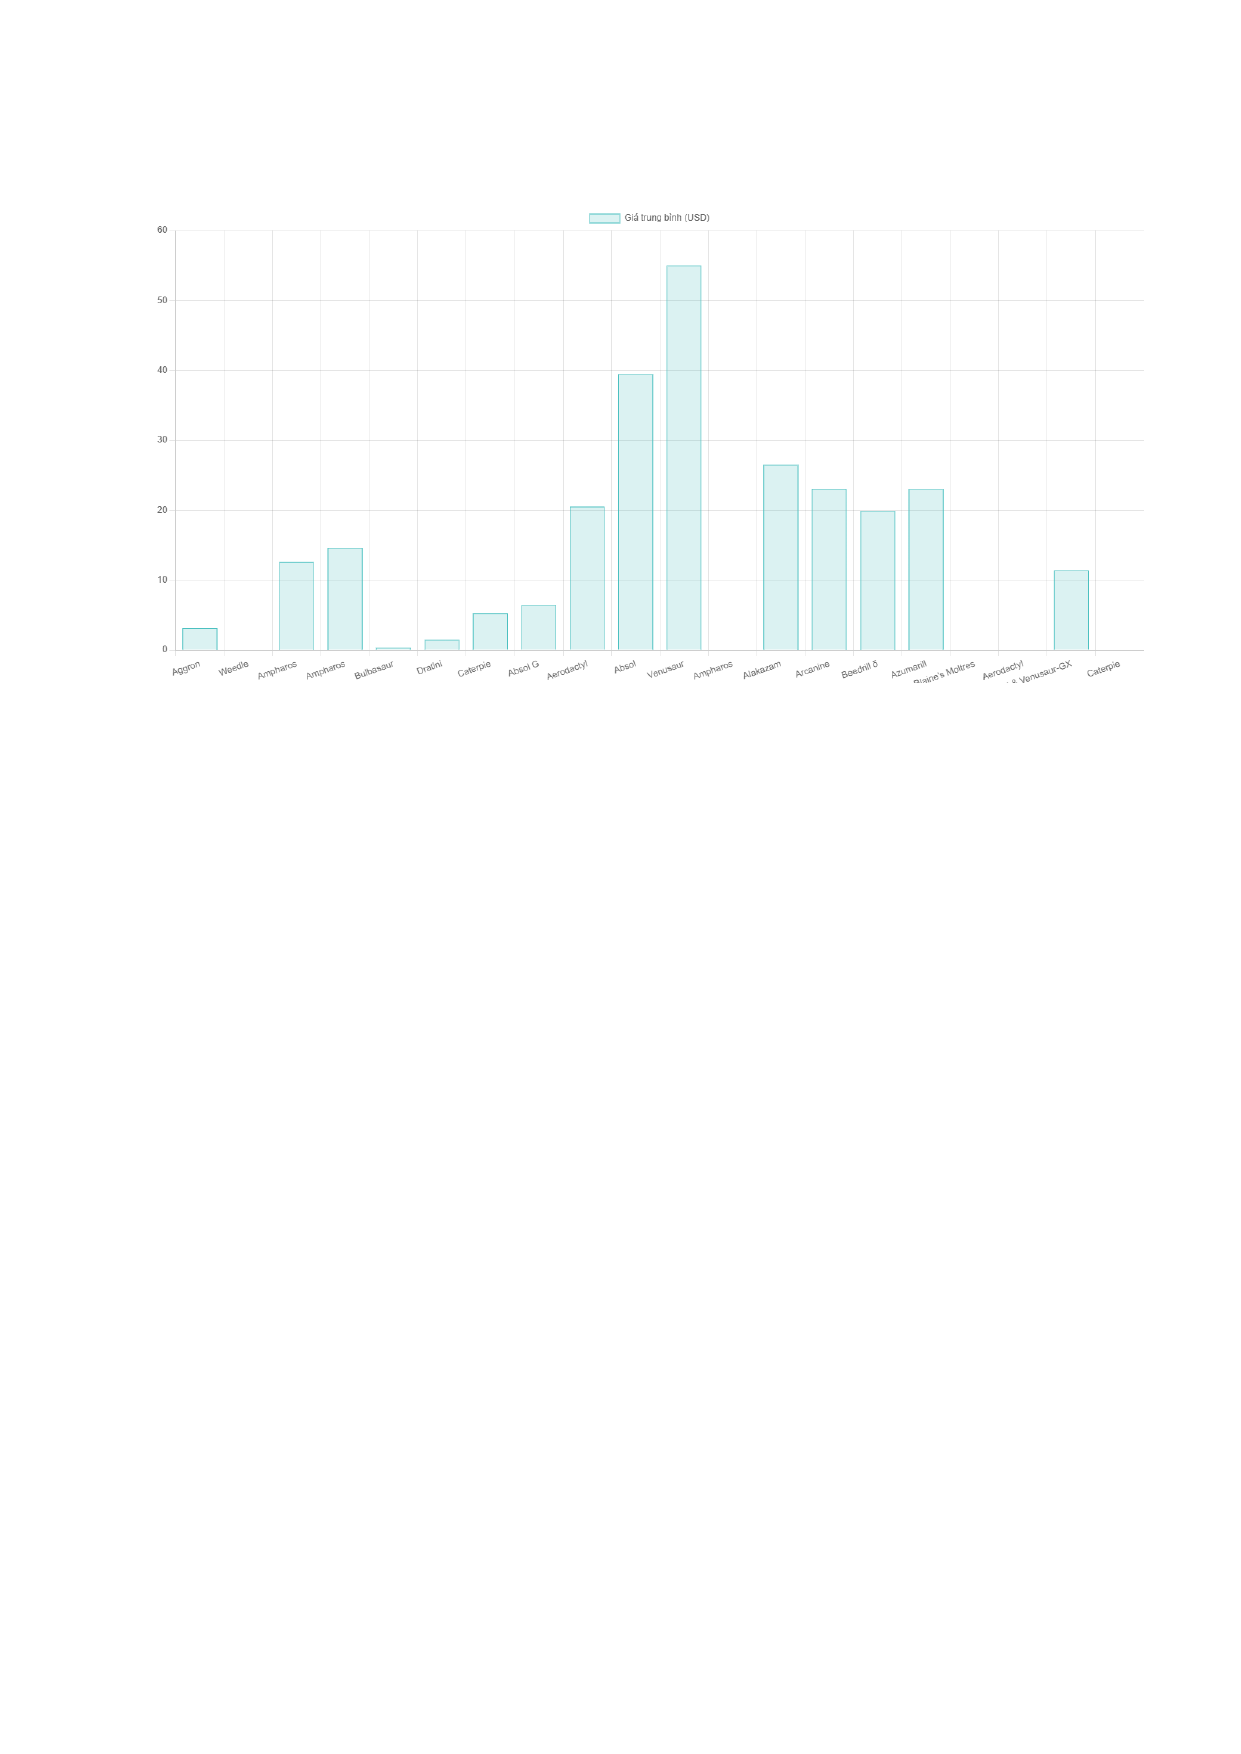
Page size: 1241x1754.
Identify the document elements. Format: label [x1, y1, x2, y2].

picture [147, 206, 1152, 683]
